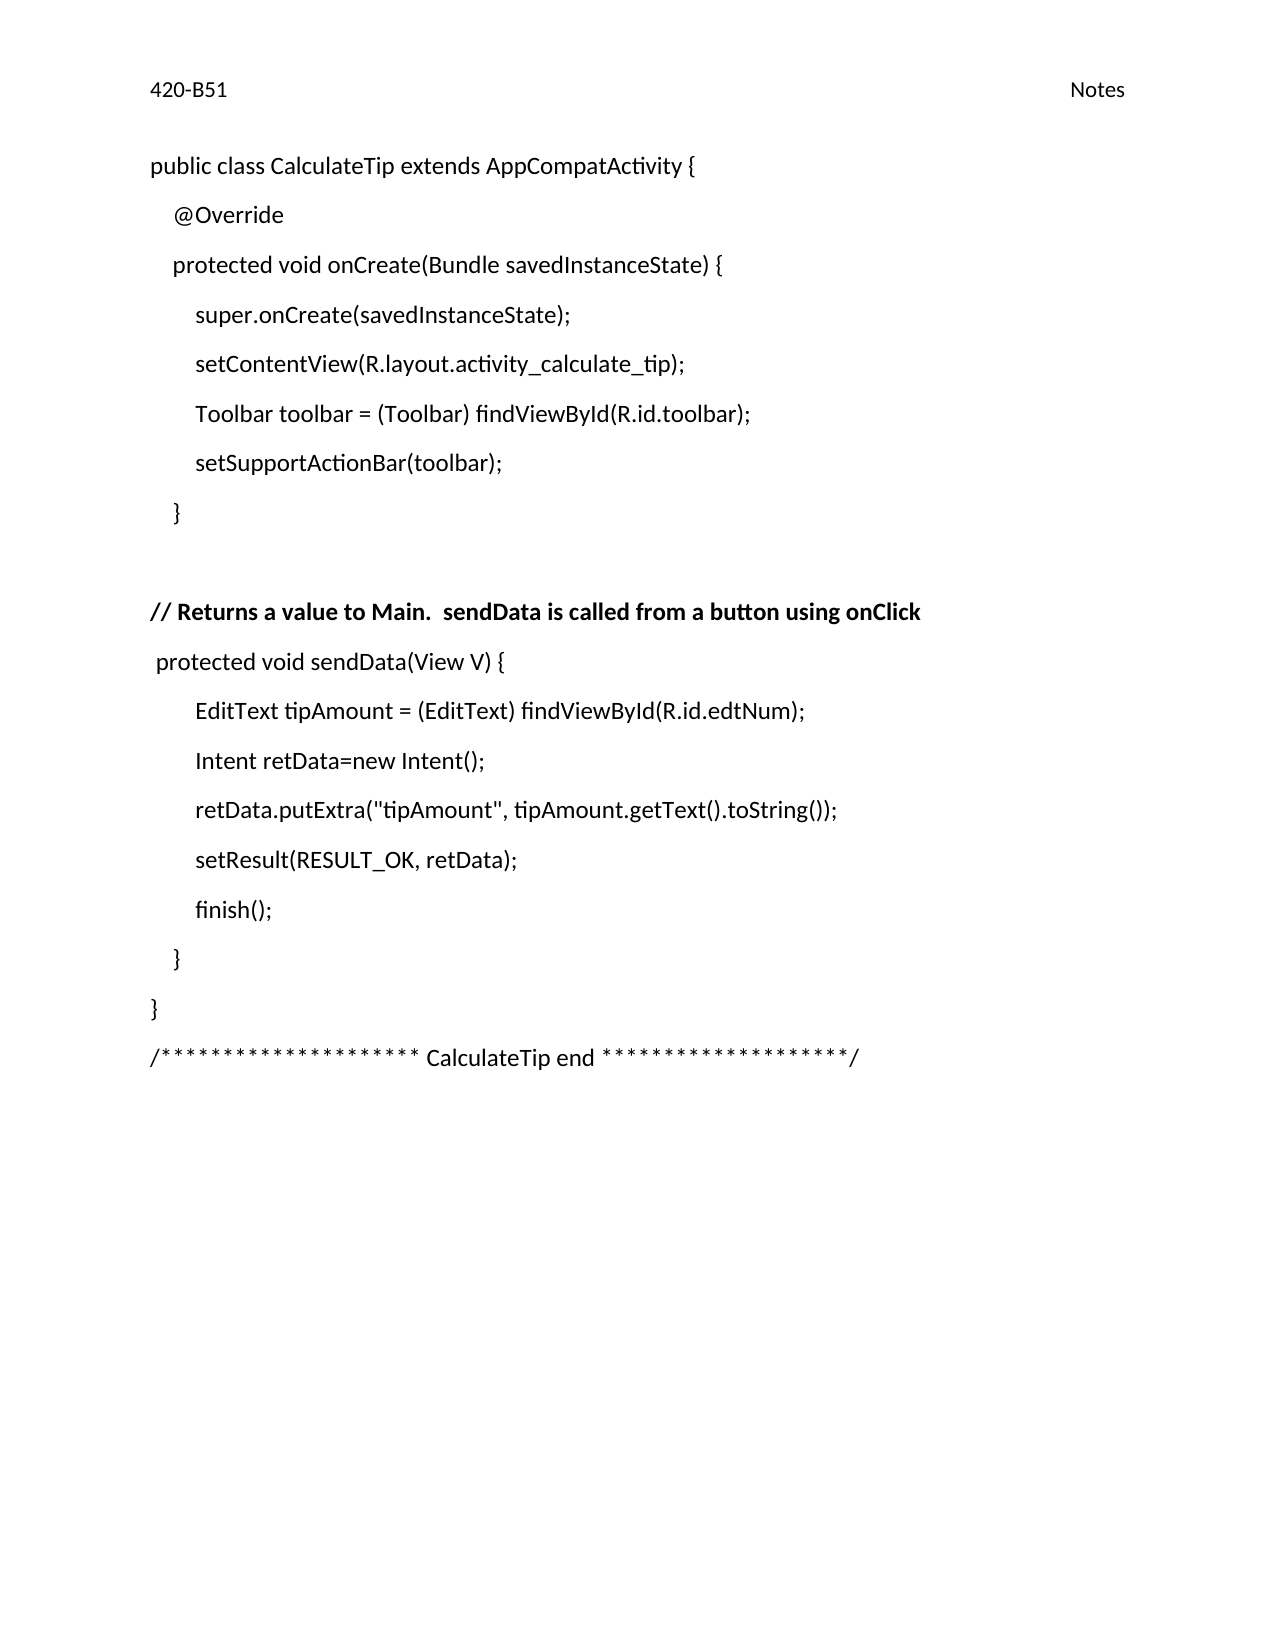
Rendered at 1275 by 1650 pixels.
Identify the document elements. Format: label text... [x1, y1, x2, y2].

text Intent retData=new Intent(); [150, 745, 1125, 776]
text /********************* CalculateTip end ********************/ [150, 1042, 1125, 1073]
text } [150, 943, 1125, 974]
text protected void onCreate(Bundle savedInstanceState) { [150, 249, 1125, 280]
text setResult(RESULT_OK, retData); [150, 844, 1125, 875]
text retData.putExtra("tipAmount", tipAmount.getText().toString()); [150, 794, 1125, 825]
text } [150, 497, 1125, 528]
text setContentView(R.layout.activity_calculate_tip); [150, 348, 1125, 379]
text protected void sendData(View V) { [150, 646, 1125, 676]
text setSupportActionBar(toolbar); [150, 447, 1125, 478]
text } [150, 993, 1125, 1023]
text // Returns a value to Main. sendData is called from a button using onClick [150, 596, 1125, 627]
text Toolbar toolbar = (Toolbar) findViewById(R.id.toolbar); [150, 398, 1125, 428]
text finish(); [150, 894, 1125, 924]
text public class CalculateTip extends AppCompatActivity { [150, 150, 1125, 181]
text super.onCreate(savedInstanceState); [150, 299, 1125, 329]
text EditText tipAmount = (EditText) findViewById(R.id.edtNum); [150, 695, 1125, 726]
text @Override [150, 199, 1125, 230]
